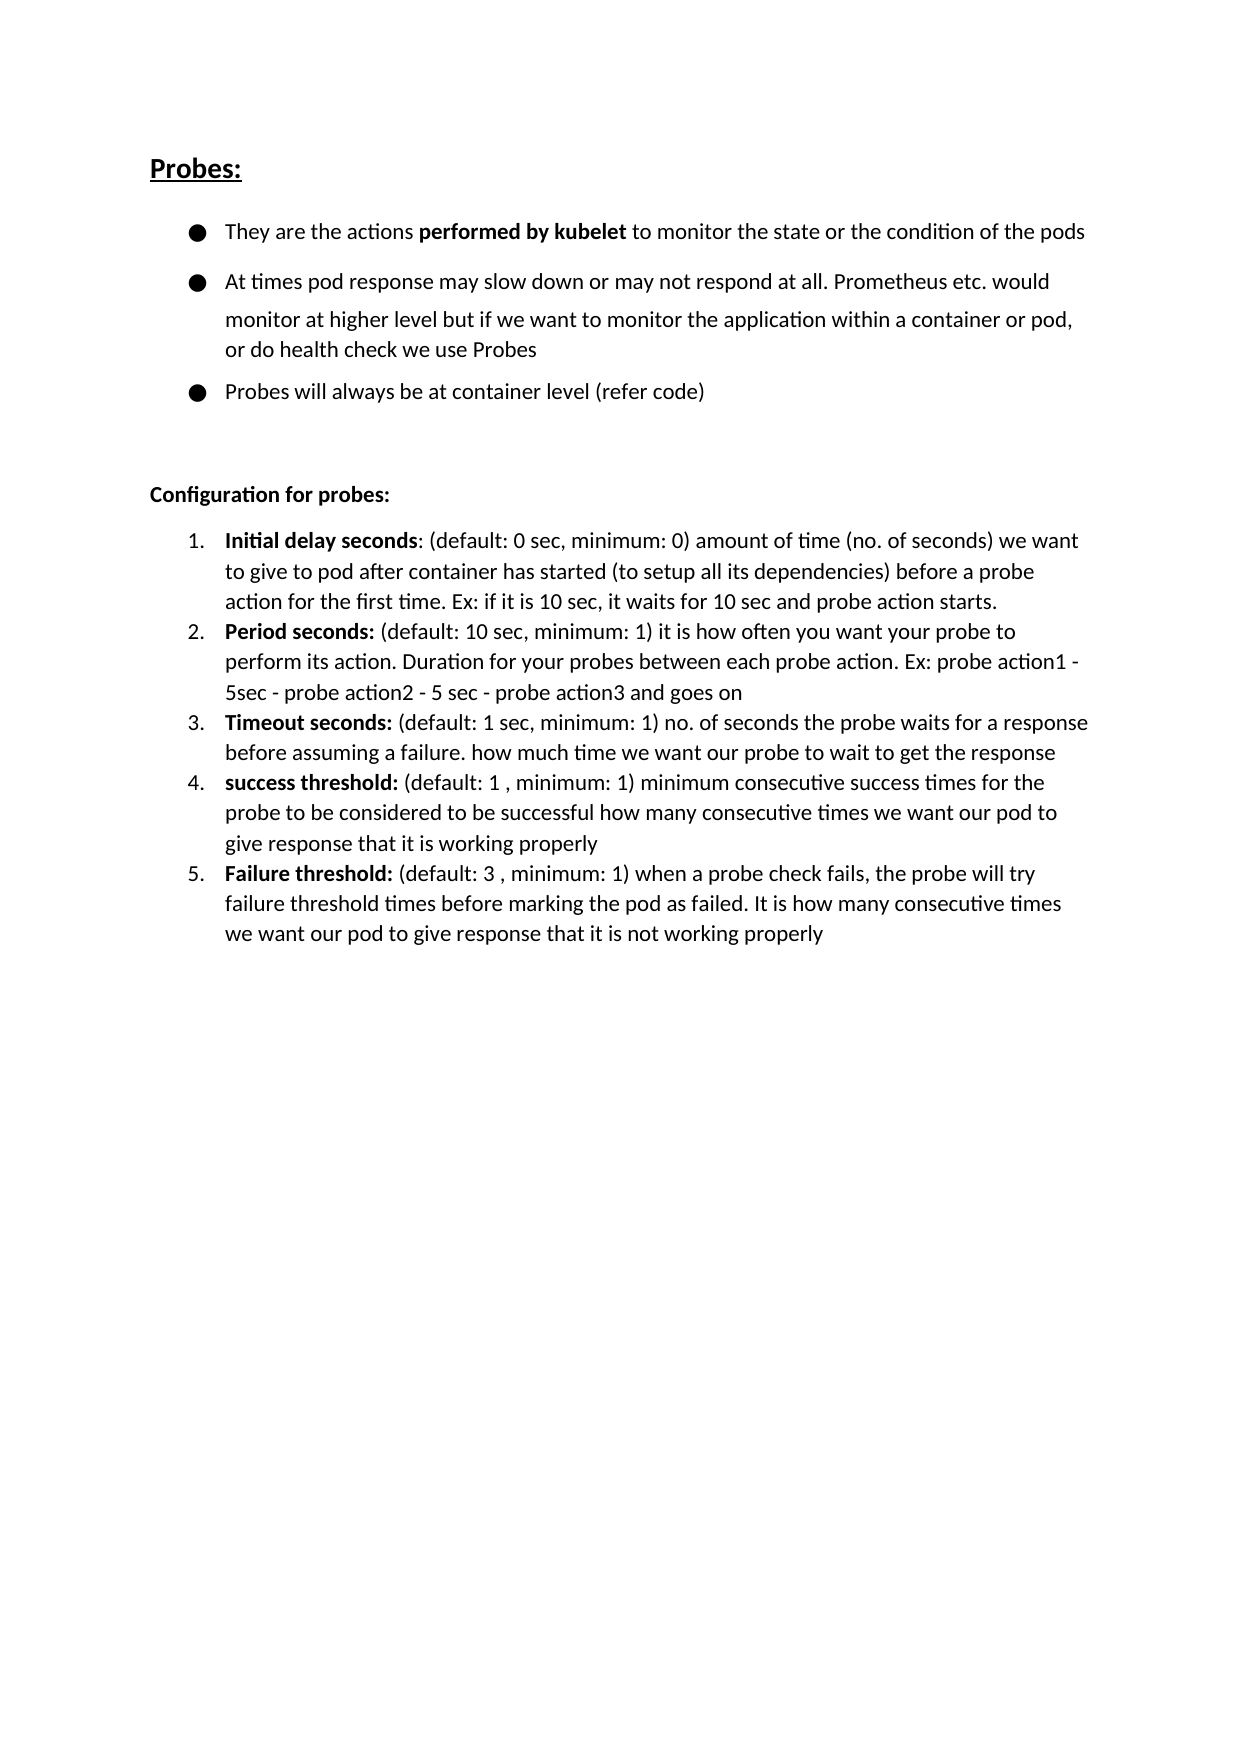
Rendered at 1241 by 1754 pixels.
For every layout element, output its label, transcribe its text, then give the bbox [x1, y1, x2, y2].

list They are the actions performed by kubelet to monitor the state or the condition of the pods [187, 205, 1090, 252]
list Failure threshold: (default: 3 , minimum: 1) when a probe check fails, the probe will try failure threshold times before marking the pod as failed. It is how many consecutive times we want our pod to give response that it is not working properly [187, 859, 1090, 947]
list Probes will always be at container level (refer code) [187, 365, 1090, 412]
list Period seconds: (default: 10 sec, minimum: 1) it is how often you want your probe to perform its action. Duration for your probes between each probe action. Ex: probe action1 - 5sec - probe action2 - 5 sec - probe action3 and goes on [187, 617, 1090, 706]
text Probes: [150, 150, 1090, 186]
list success threshold: (default: 1 , minimum: 1) minimum consecutive success times for the probe to be considered to be successful how many consecutive times we want our pod to give response that it is working properly [187, 768, 1090, 857]
list Timeout seconds: (default: 1 sec, minimum: 1) no. of seconds the probe waits for a response before assuming a failure. how much time we want our probe to wait to get the response [187, 708, 1090, 766]
text Configuration for probes: [150, 480, 1090, 508]
list Initial delay seconds: (default: 0 sec, minimum: 0) amount of time (no. of seconds) we want to give to pod after container has started (to setup all its dependencies) before a probe action for the first time. Ex: if it is 10 sec, it waits for 10 sec and probe action starts. [187, 527, 1090, 615]
list At times pod response may slow down or may not respond at all. Prometheus etc. would monitor at higher level but if we want to monitor the application within a container or pod, or do health check we use Probes [187, 256, 1090, 363]
